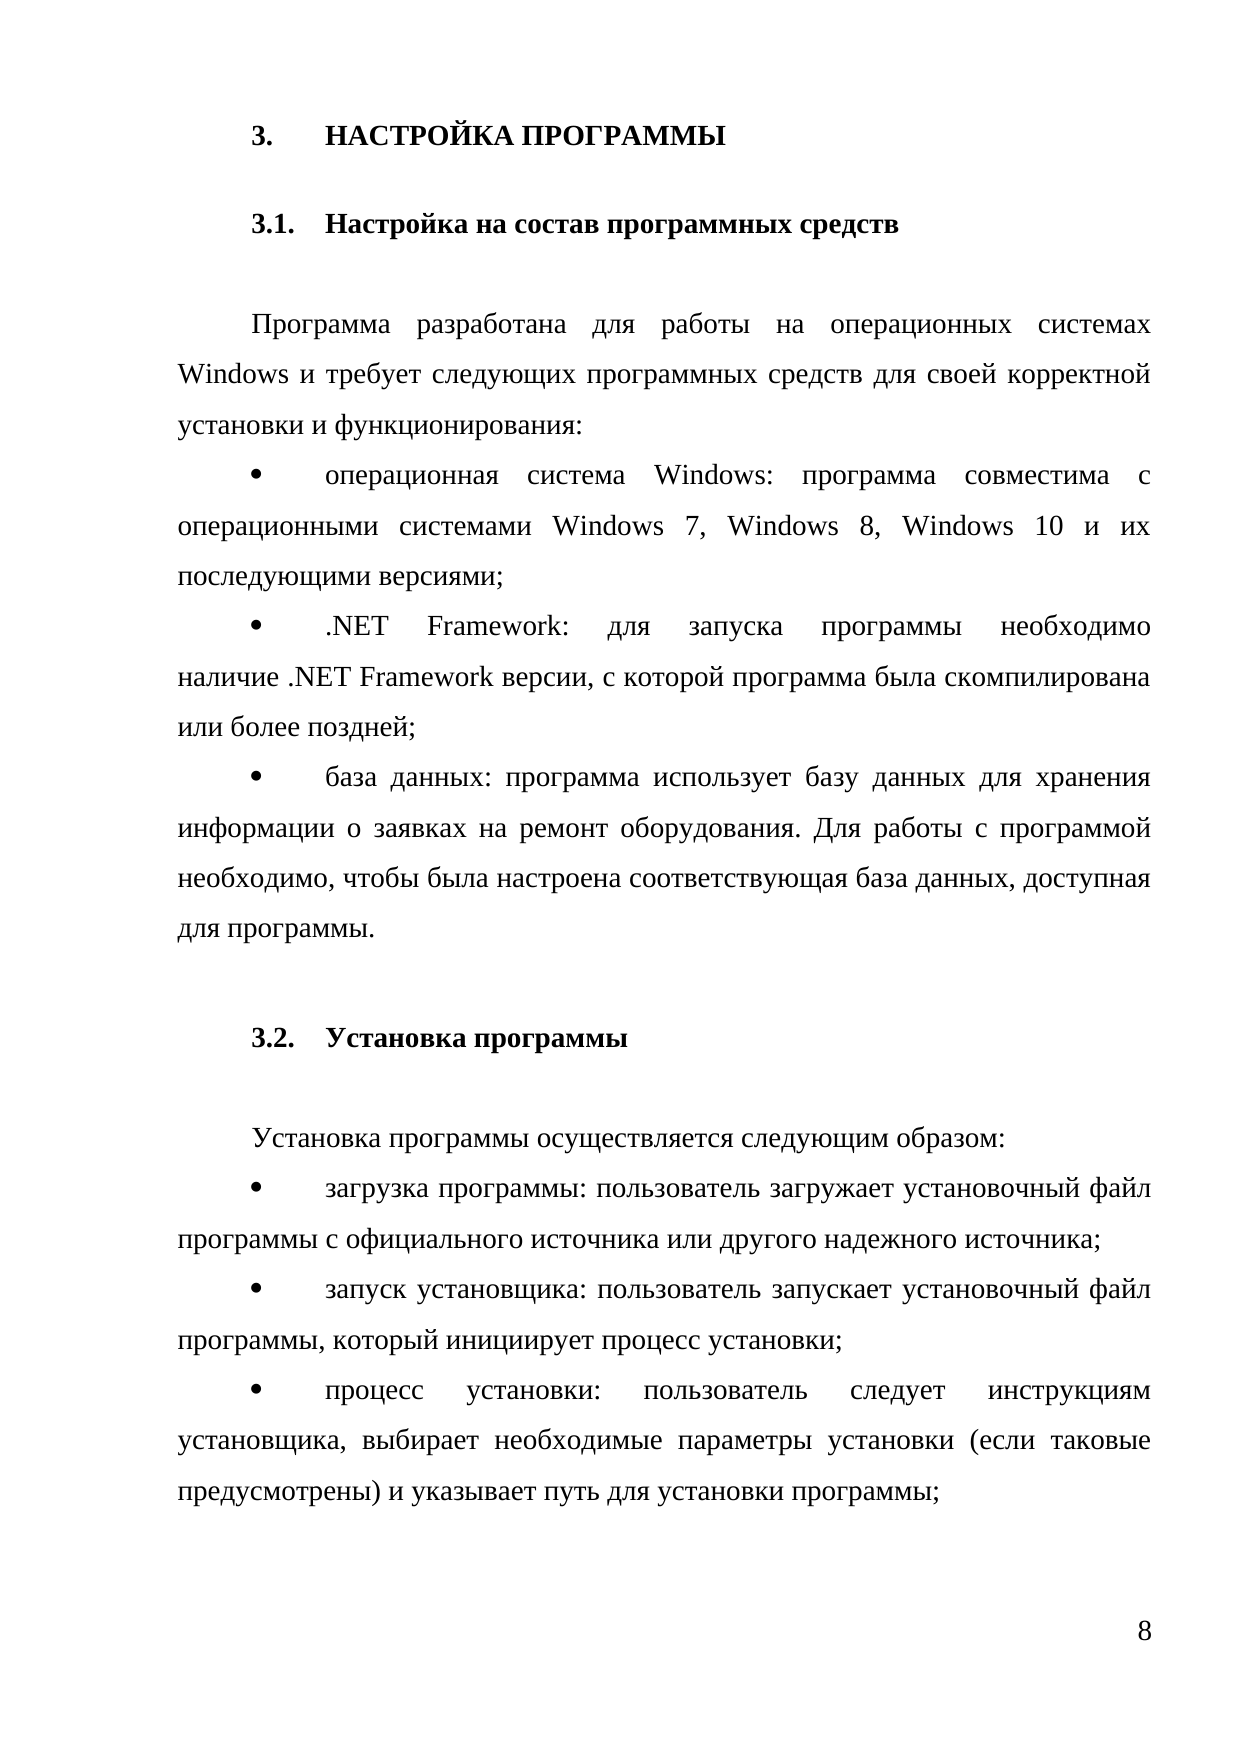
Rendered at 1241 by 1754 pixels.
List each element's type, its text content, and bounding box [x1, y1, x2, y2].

subtitle Установка программы [177, 1020, 1152, 1053]
list .NET Framework: для запуска программы необходимо наличие .NET Framework версии, с которой программа была скомпилирована или более поздней; [177, 608, 1152, 742]
subtitle НАСТРОЙКА ПРОГРАММЫ [177, 118, 1152, 152]
list запуск установщика: пользователь запускает установочный файл программы, который инициирует процесс установки; [177, 1271, 1152, 1355]
list процесс установки: пользователь следует инструкциям установщика, выбирает необходимые параметры установки (если таковые предусмотрены) и указывает путь для установки программы; [177, 1372, 1152, 1506]
text Установка программы осуществляется следующим образом: [177, 1120, 1152, 1154]
list база данных: программа использует базу данных для хранения информации о заявках на ремонт оборудования. Для работы с программой необходимо, чтобы была настроена соответствующая база данных, доступная для программы. [177, 759, 1152, 944]
subtitle Настройка на состав программных средств [177, 206, 1152, 239]
list операционная система Windows: программа совместима с операционными системами Windows 7, Windows 8, Windows 10 и их последующими версиями; [177, 457, 1152, 591]
list загрузка программы: пользователь загружает установочный файл программы с официального источника или другого надежного источника; [177, 1171, 1152, 1254]
text Программа разработана для работы на операционных системах Windows и требует следующих программных средств для своей корректной установки и функционирования: [177, 306, 1152, 440]
